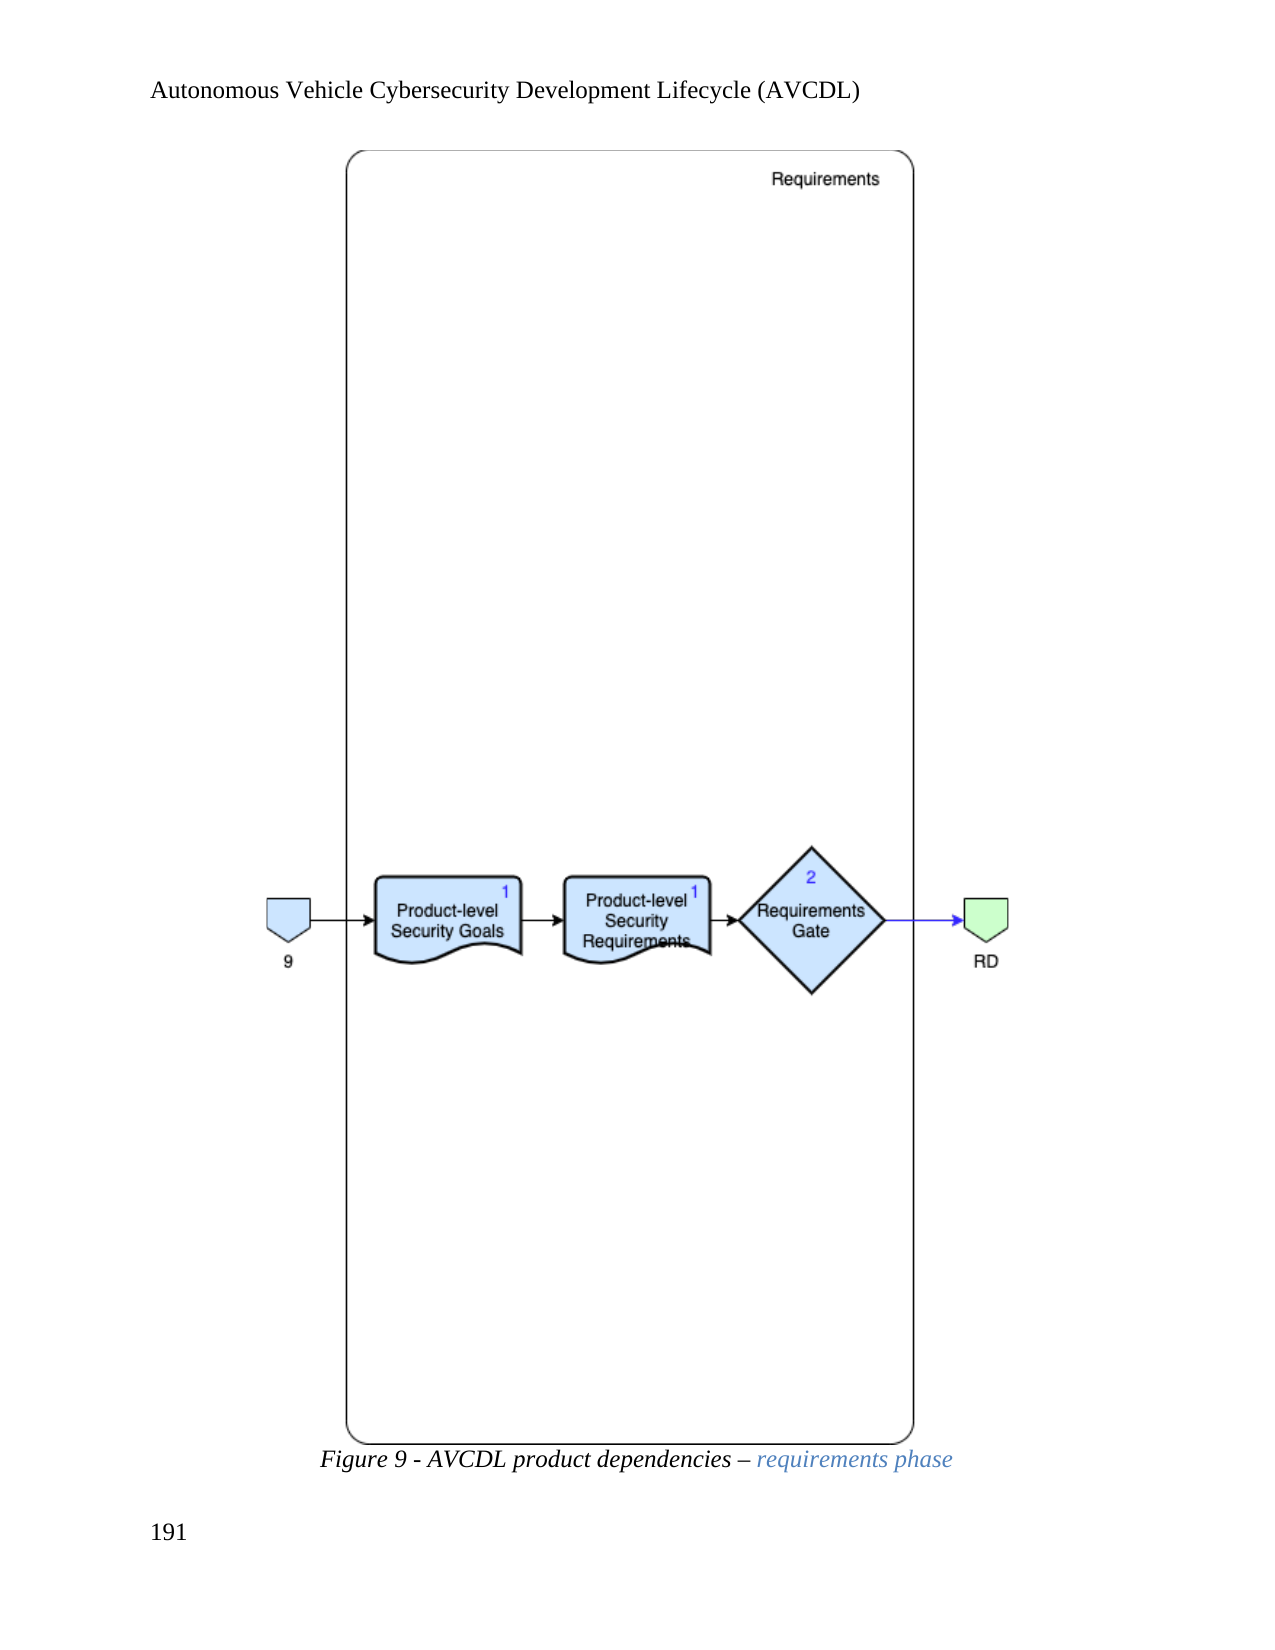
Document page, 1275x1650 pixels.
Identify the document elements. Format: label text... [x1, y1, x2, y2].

picture [266, 150, 1009, 1445]
